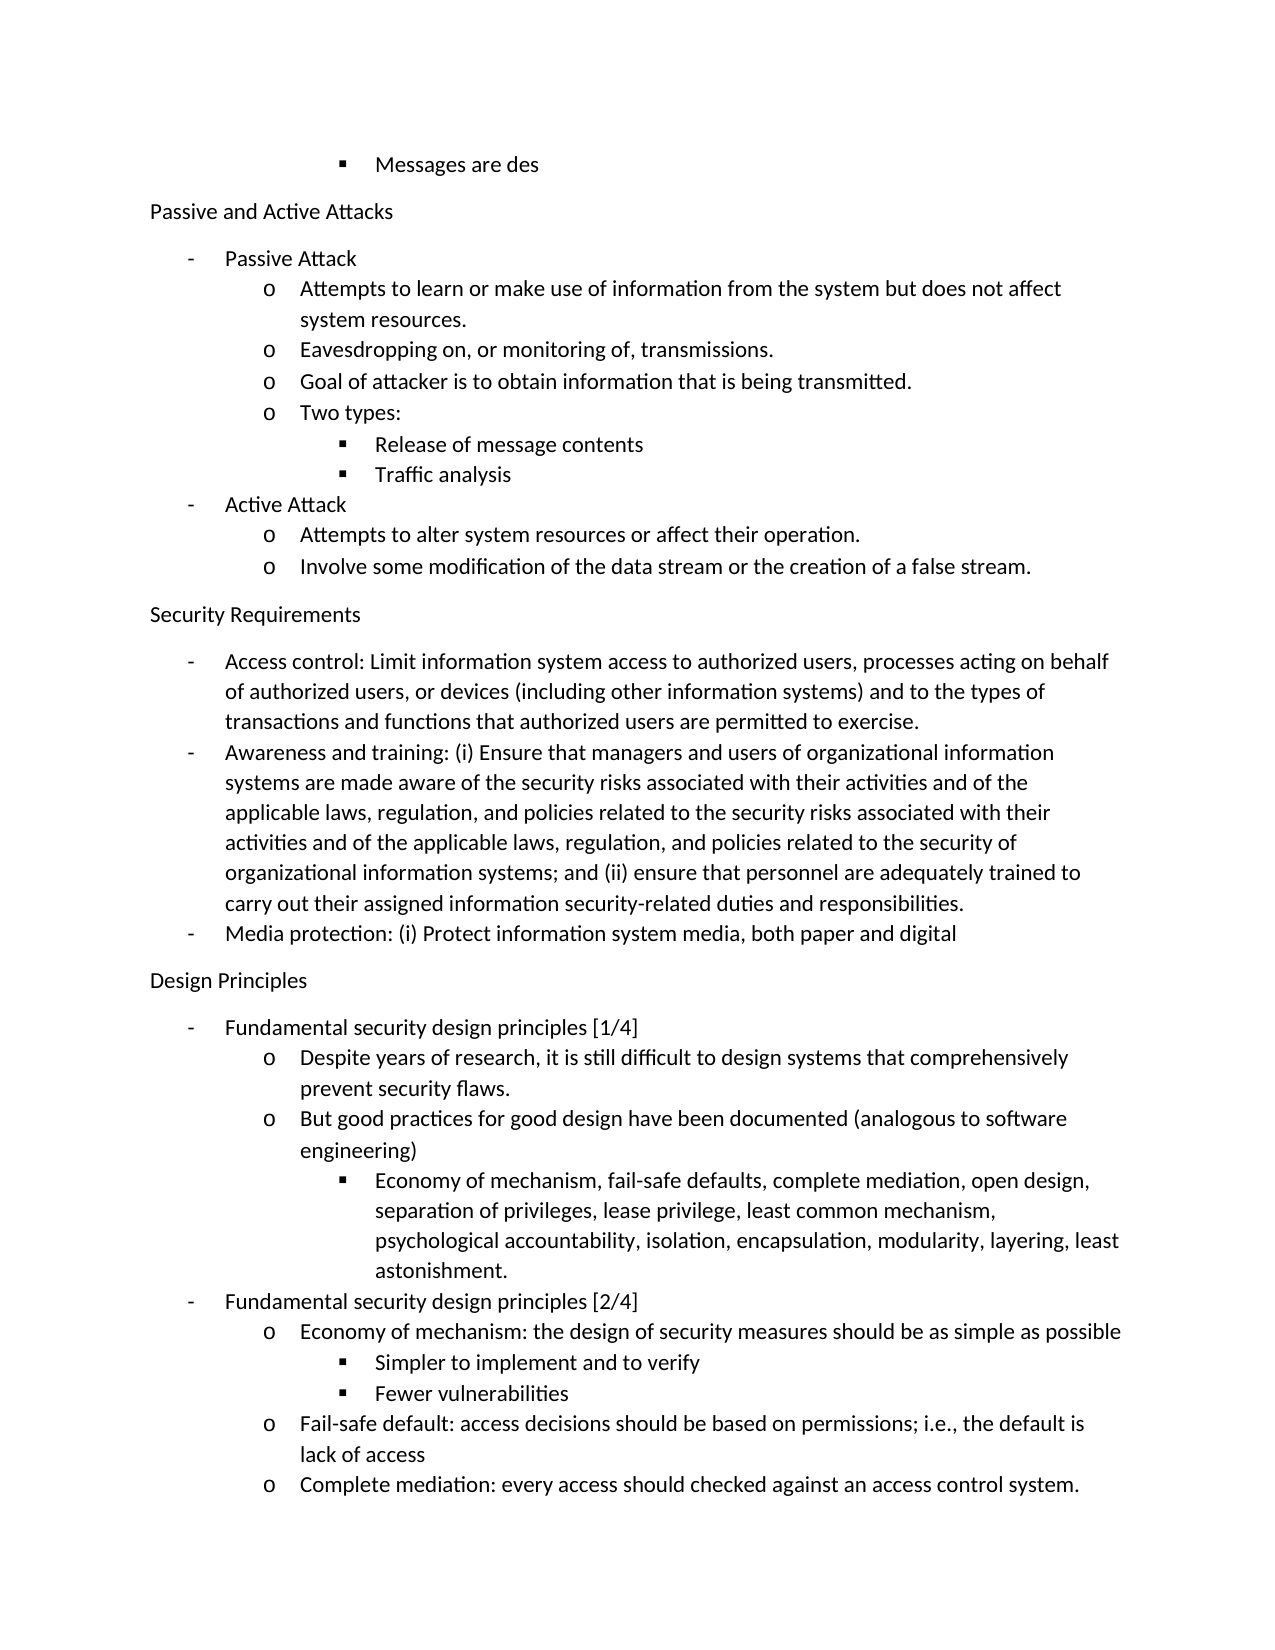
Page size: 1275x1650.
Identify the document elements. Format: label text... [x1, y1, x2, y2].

list Fundamental security design principles [1/4] [187, 1013, 1125, 1041]
list Attempts to alter system resources or affect their operation. [262, 521, 1125, 550]
list Traffic analysis [337, 460, 1125, 488]
list Fundamental security design principles [2/4] [187, 1287, 1125, 1315]
list Release of message contents [337, 430, 1125, 458]
list Messages are des [337, 150, 1125, 178]
list Simpler to implement and to verify [337, 1348, 1125, 1376]
list Active Attack [187, 490, 1125, 518]
list Economy of mechanism, fail-safe defaults, complete mediation, open design, separation of privileges, lease privilege, least common mechanism, psychological accountability, isolation, encapsulation, modularity, layering, least astonishment. [337, 1166, 1125, 1284]
list Attempts to learn or make use of information from the system but does not affect system resources. [262, 274, 1125, 333]
list Goal of attacker is to obtain information that is being transmitted. [262, 367, 1125, 396]
list Involve some modification of the data stream or the creation of a false stream. [262, 552, 1125, 581]
text Security Requirements [150, 600, 1125, 628]
list Passive Attack [187, 244, 1125, 272]
list Despite years of research, it is still difficult to design systems that comprehensively prevent security flaws. [262, 1043, 1125, 1102]
list Access control: Limit information system access to authorized users, processes acting on behalf of authorized users, or devices (including other information systems) and to the types of transactions and functions that authorized users are permitted to exercise. [187, 647, 1125, 735]
list Eavesdropping on, or monitoring of, transmissions. [262, 336, 1125, 365]
list Fewer vulnerabilities [337, 1379, 1125, 1407]
list But good practices for good design have been documented (analogous to software engineering) [262, 1104, 1125, 1164]
text Design Principles [150, 966, 1125, 994]
list Complete mediation: every access should checked against an access control system. [262, 1470, 1125, 1499]
text Passive and Active Attacks [150, 197, 1125, 225]
list Awareness and training: (i) Ensure that managers and users of organizational information systems are made aware of the security risks associated with their activities and of the applicable laws, regulation, and policies related to the security risks associated with their activities and of the applicable laws, regulation, and policies related to the security of organizational information systems; and (ii) ensure that personnel are adequately trained to carry out their assigned information security-related duties and responsibilities. [187, 738, 1125, 917]
list Fail-safe default: access decisions should be based on permissions; i.e., the default is lack of access [262, 1409, 1125, 1468]
list Media protection: (i) Protect information system media, both paper and digital [187, 919, 1125, 947]
list Economy of mechanism: the design of security measures should be as simple as possible [262, 1317, 1125, 1346]
list Two types: [262, 398, 1125, 428]
